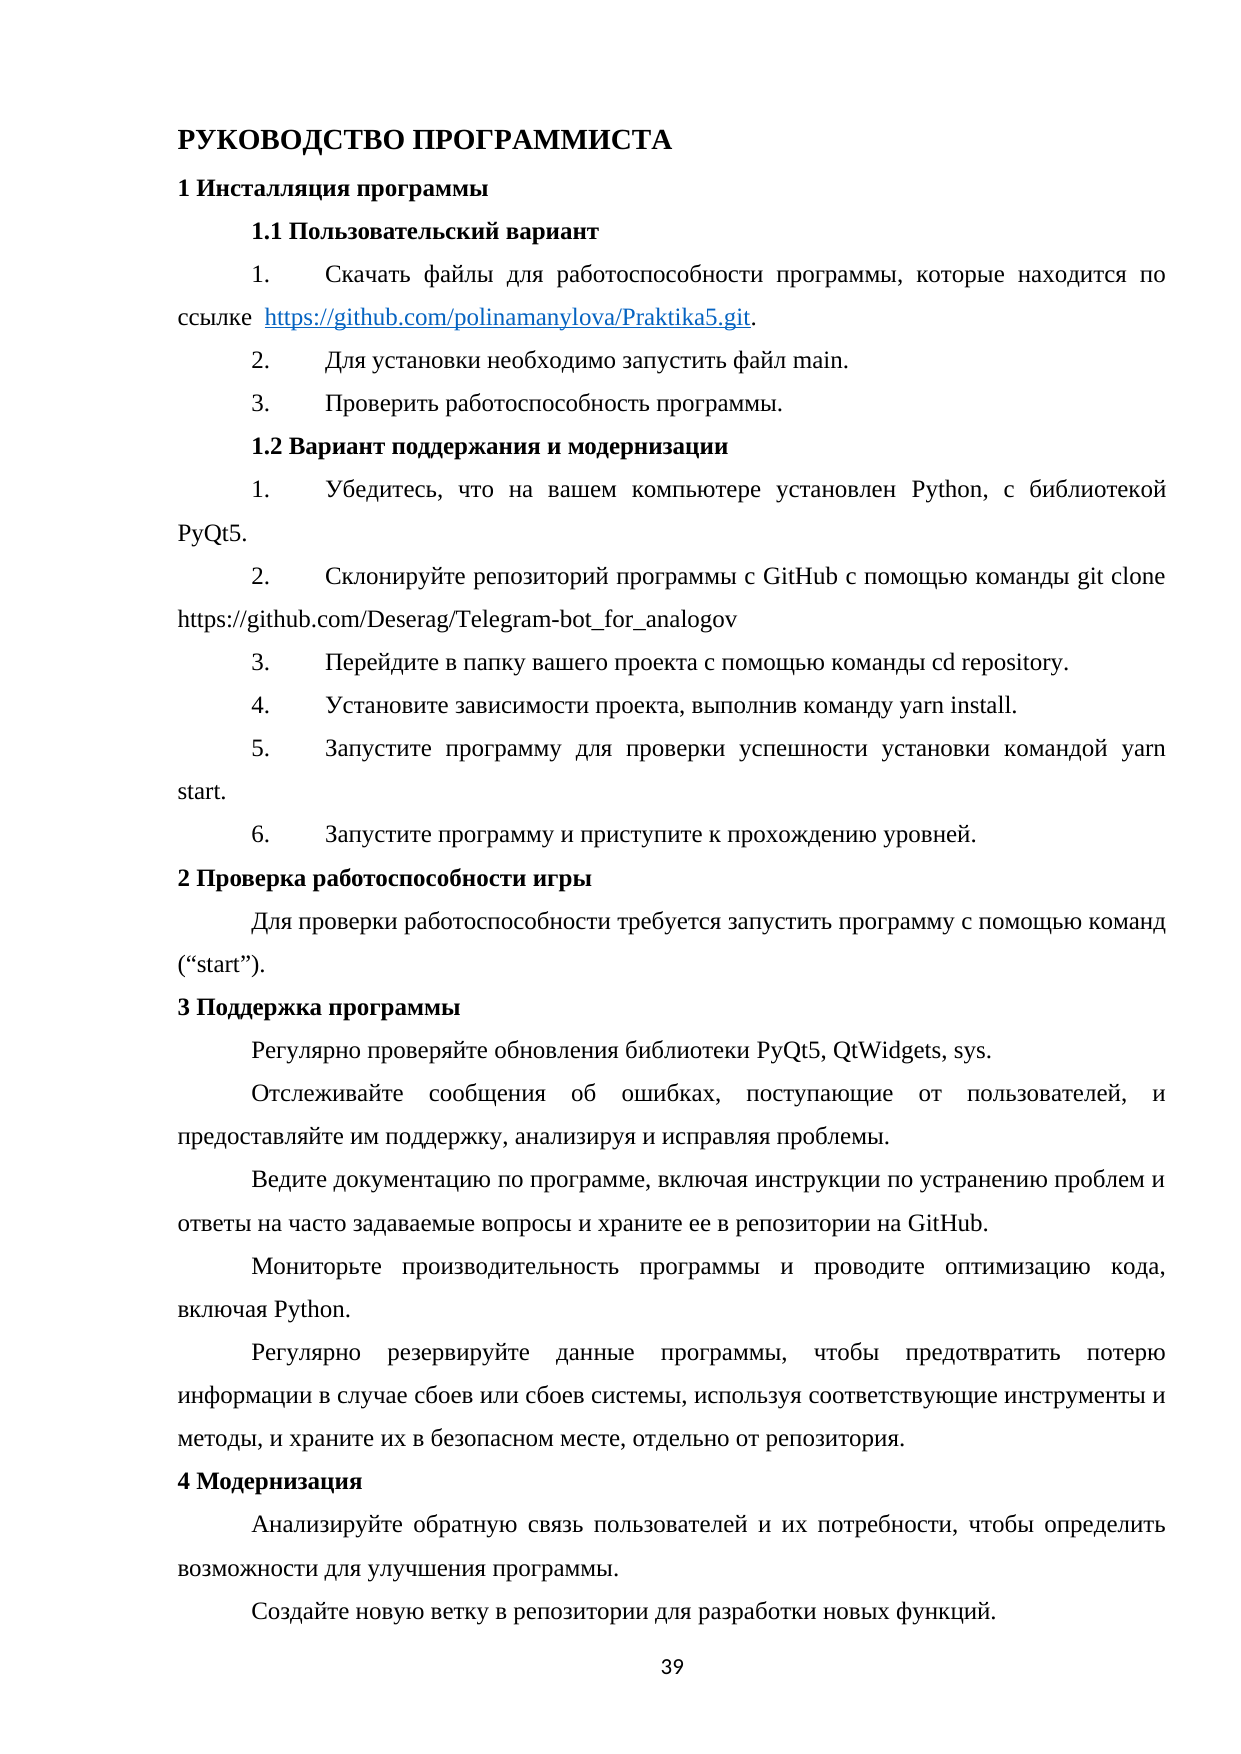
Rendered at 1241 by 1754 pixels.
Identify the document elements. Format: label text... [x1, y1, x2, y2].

text Регулярно проверяйте обновления библиотеки PyQt5, QtWidgets, sys. [177, 1035, 1167, 1064]
text Анализируйте обратную связь пользователей и их потребности, чтобы определить возможности для улучшения программы. [177, 1509, 1167, 1581]
list Установите зависимости проекта, выполнив команду yarn install. [177, 690, 1167, 719]
list Перейдите в папку вашего проекта с помощью команды cd repository. [177, 647, 1167, 676]
list Для установки необходимо запустить файл main. [177, 345, 1167, 374]
list Убедитесь, что на вашем компьютере установлен Python, с библиотекой PyQt5. [177, 474, 1167, 546]
text 1.1 Пользовательский вариант [177, 216, 1167, 244]
list Скачать файлы для работоспособности программы, которые находится по ссылке https://github.com/polinamanylova/Praktika5.git. [177, 259, 1167, 331]
subtitle РУКОВОДСТВО ПРОГРАММИСТА [177, 122, 1167, 156]
list Проверить работоспособность программы. [177, 388, 1167, 417]
text Отслеживайте сообщения об ошибках, поступающие от пользователей, и предоставляйте им поддержку, анализируя и исправляя проблемы. [177, 1078, 1167, 1150]
text Ведите документацию по программе, включая инструкции по устранению проблем и ответы на часто задаваемые вопросы и храните ее в репозитории на GitHub. [177, 1164, 1167, 1236]
text 1 Инсталляция программы [177, 173, 1167, 201]
list Запустите программу и приступите к прохождению уровней. [177, 819, 1167, 848]
text Создайте новую ветку в репозитории для разработки новых функций. [177, 1596, 1167, 1624]
text 2 Проверка работоспособности игры [177, 863, 1167, 891]
list Склонируйте репозиторий программы с GitHub с помощью команды git clone https://github.com/Deserag/Telegram-bot_for_analogov [177, 561, 1167, 633]
text 1.2 Вариант поддержания и модернизации [177, 431, 1167, 460]
text Для проверки работоспособности требуется запустить программу с помощью команд (“start”). [177, 906, 1167, 978]
text Мониторьте производительность программы и проводите оптимизацию кода, включая Python. [177, 1251, 1167, 1323]
text 3 Поддержка программы [177, 992, 1167, 1021]
text Регулярно резервируйте данные программы, чтобы предотвратить потерю информации в случае сбоев или сбоев системы, используя соответствующие инструменты и методы, и храните их в безопасном месте, отдельно от репозитория. [177, 1337, 1167, 1452]
list Запустите программу для проверки успешности установки командой yarn start. [177, 733, 1167, 805]
text 4 Модернизация [177, 1466, 1167, 1495]
